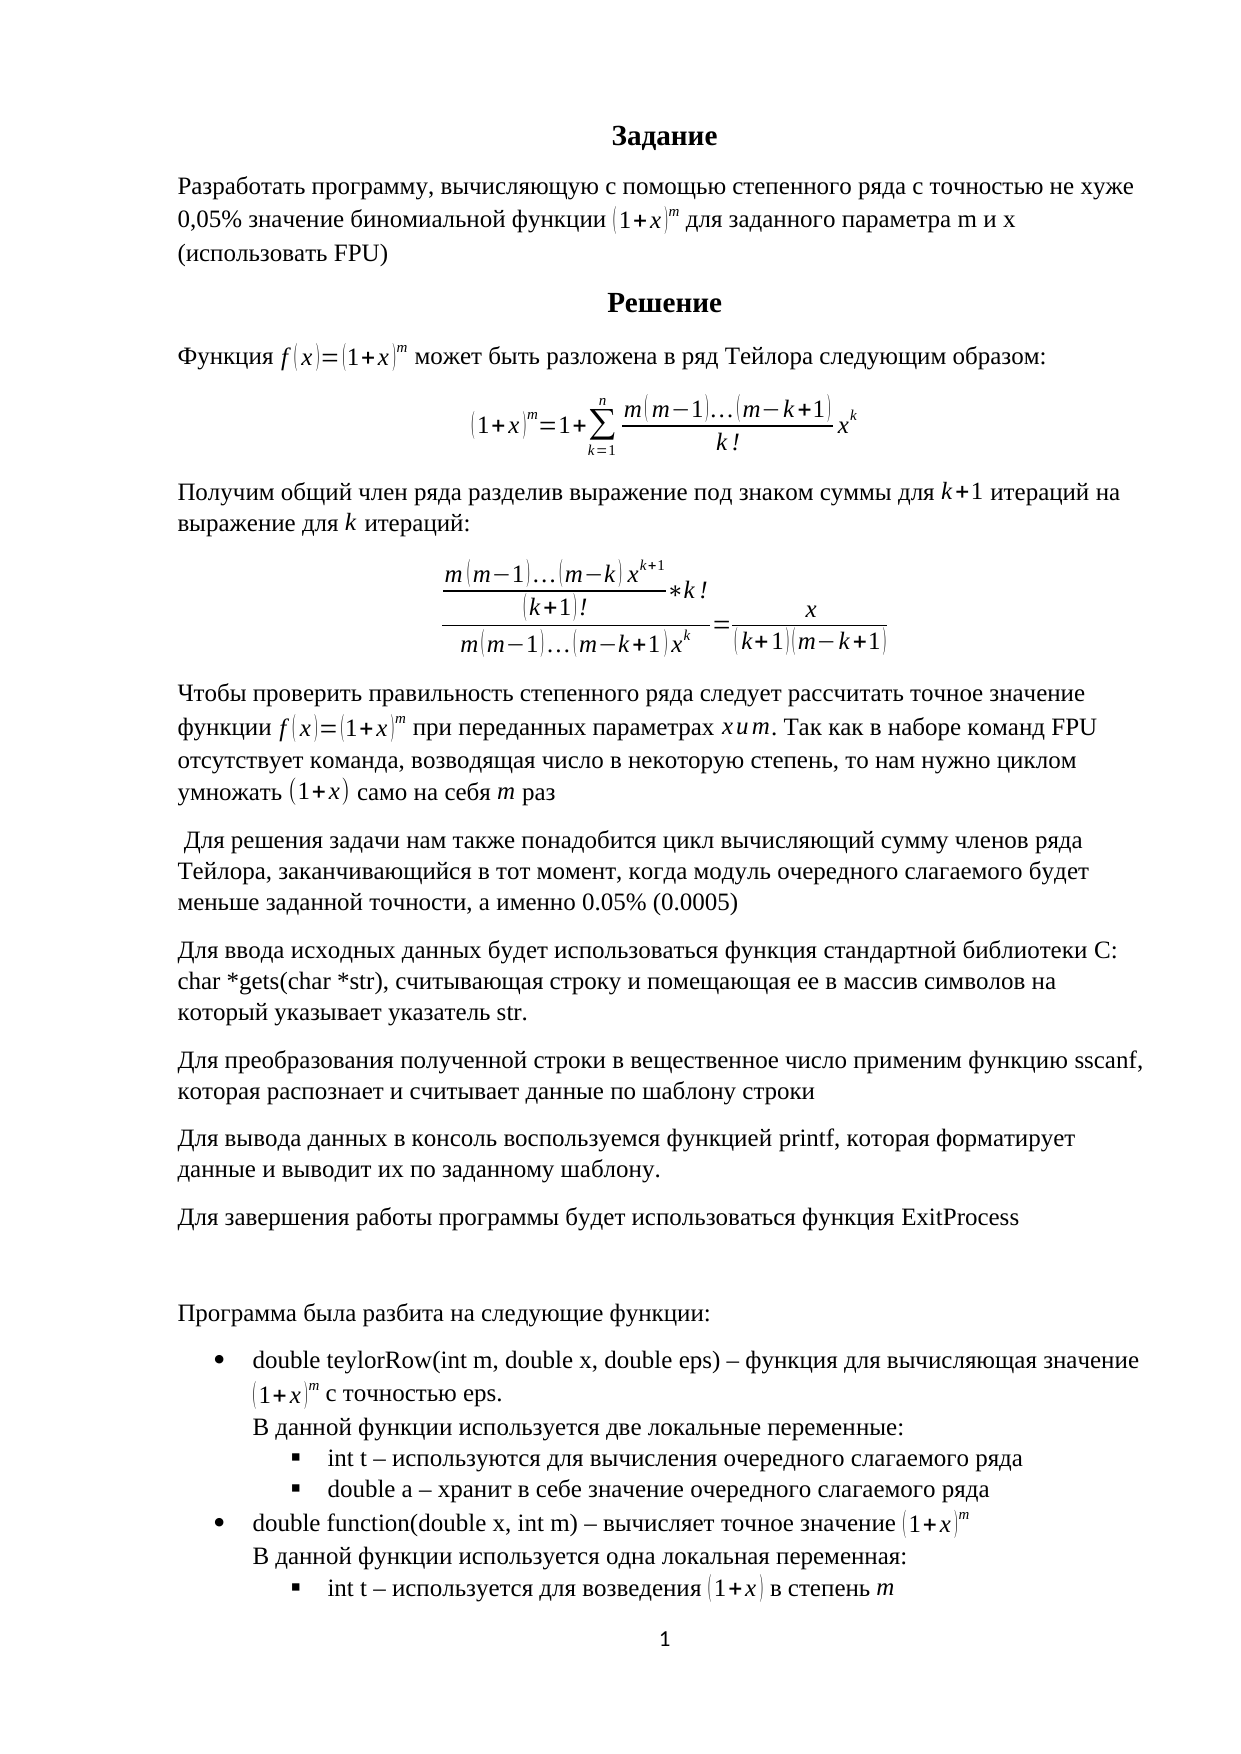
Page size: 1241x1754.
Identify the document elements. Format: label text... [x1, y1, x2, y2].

text Функция может быть разложена в ряд Тейлора следующим образом: [177, 338, 1152, 372]
text Для ввода исходных данных будет использоваться функция стандартной библиотеки C: char *gets(char *str), считывающая строку и помещающая ее в массив символов на который указывает указатель str. [177, 935, 1152, 1026]
list int t – используется для возведения в степень [290, 1572, 1152, 1603]
text Чтобы проверить правильность степенного ряда следует рассчитать точное значение функции при переданных параметрах . Так как в наборе команд FPU отсутствует команда, возводящая число в некоторую степень, то нам нужно циклом умножать само на себя раз [177, 678, 1152, 806]
list double teylorRow(int m, double x, double eps) – функция для вычисляющая значение с точностью eps. [215, 1345, 1152, 1410]
list В данной функции используется одна локальная переменная: [252, 1541, 1152, 1570]
text Получим общий член ряда разделив выражение под знаком суммы для итераций на выражение для итераций: [177, 477, 1152, 537]
text Задание [177, 118, 1152, 152]
list int t – используются для вычисления очередного слагаемого ряда [290, 1443, 1152, 1472]
list double function(double x, int m) – вычисляет точное значение [215, 1505, 1152, 1539]
list double a – хранит в себе значение очередного слагаемого ряда [290, 1474, 1152, 1503]
text Для преобразования полученной строки в вещественное число применим функцию sscanf, которая распознает и считывает данные по шаблону строки [177, 1045, 1152, 1104]
text Решение [177, 286, 1152, 319]
list В данной функции используется две локальные переменные: [252, 1412, 1152, 1441]
text Для завершения работы программы будет использоваться функция ExitProcess [177, 1202, 1152, 1231]
text Для вывода данных в консоль воспользуемся функцией printf, которая форматирует данные и выводит их по заданному шаблону. [177, 1123, 1152, 1183]
text Для решения задачи нам также понадобится цикл вычисляющий сумму членов ряда Тейлора, заканчивающийся в тот момент, когда модуль очередного слагаемого будет меньше заданной точности, а именно 0.05% (0.0005) [177, 825, 1152, 916]
text Программа была разбита на следующие функции: [177, 1298, 1152, 1326]
text Разработать программу, вычисляющую с помощью степенного ряда с точностью не хуже 0,05% значение биномиальной функции для заданного параметра m и x (использовать FPU) [177, 171, 1152, 267]
